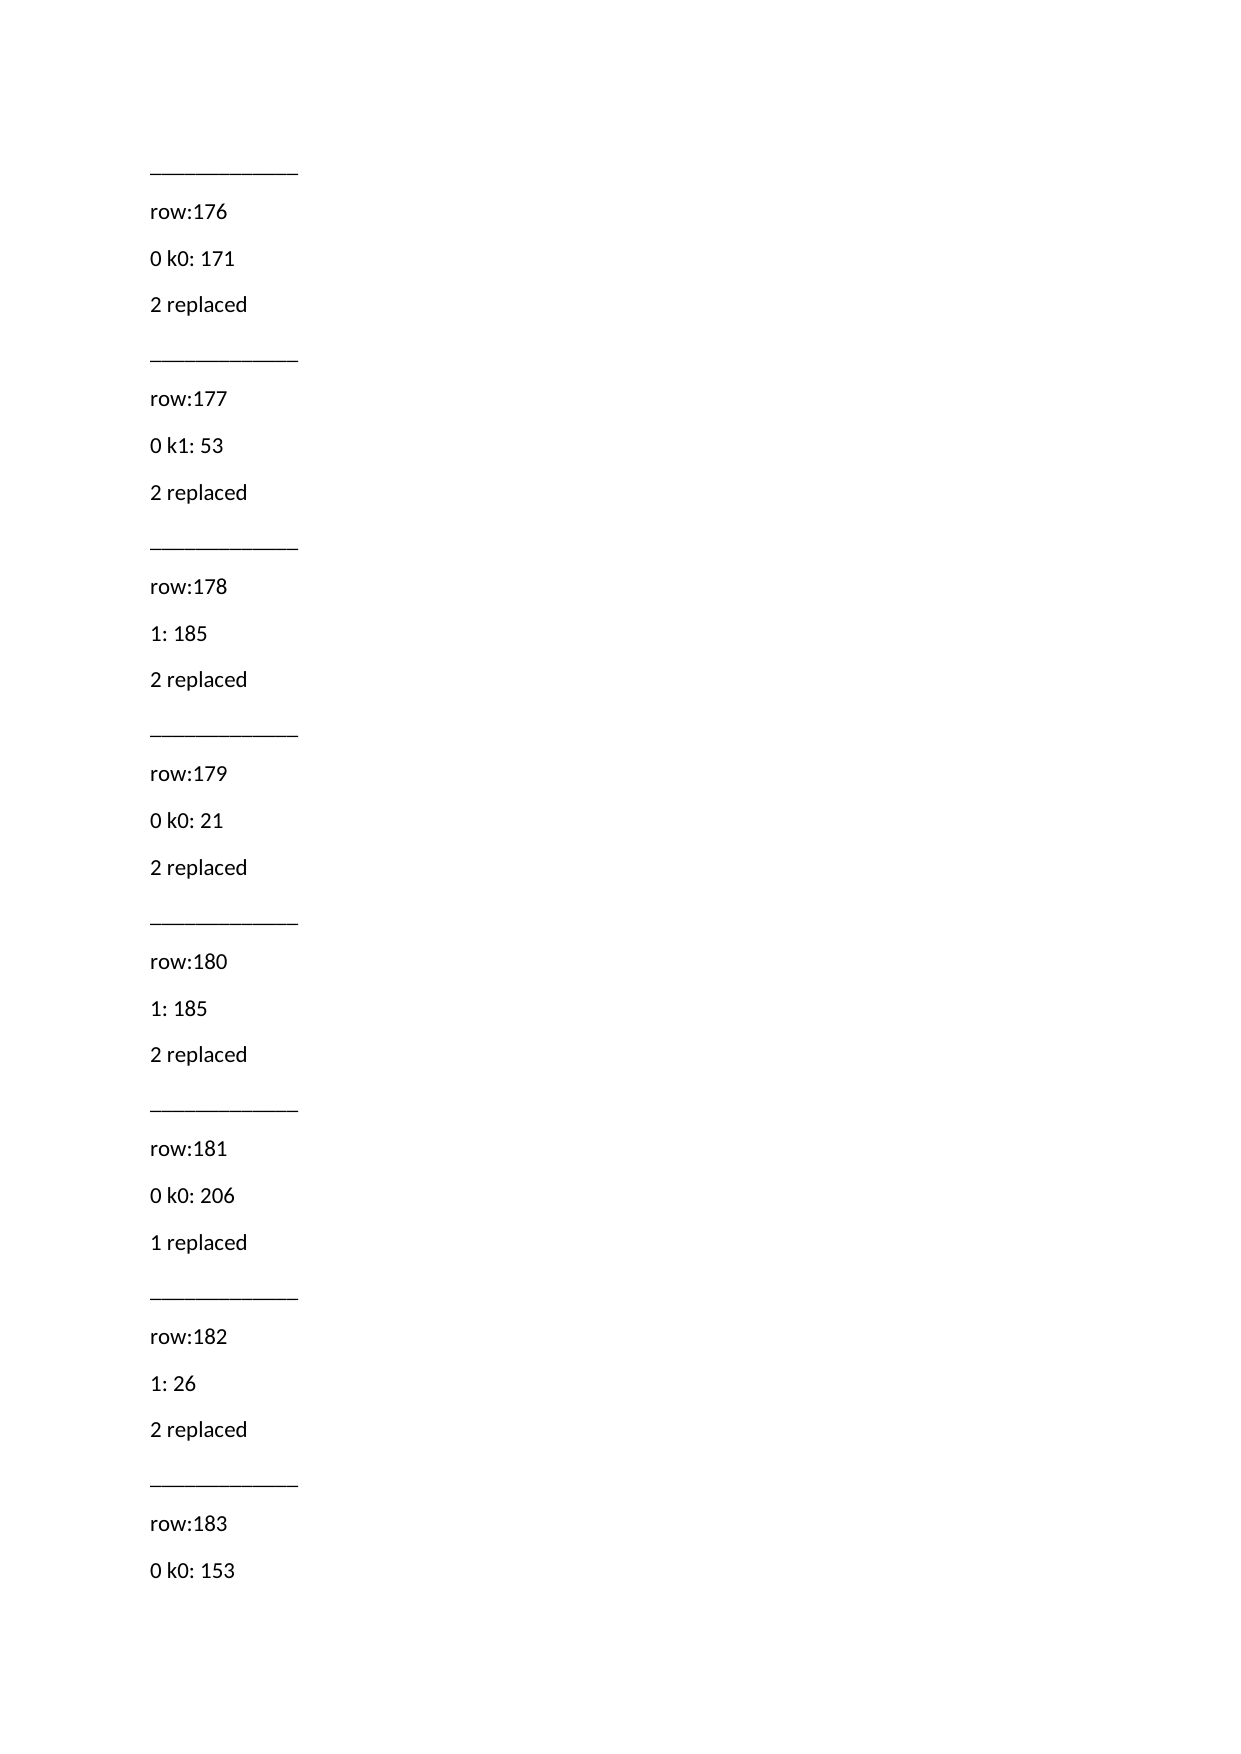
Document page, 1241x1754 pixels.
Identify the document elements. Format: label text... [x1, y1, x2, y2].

text 0 k0: 171 [150, 244, 1090, 272]
text row:178 [150, 572, 1090, 600]
text row:183 [150, 1509, 1090, 1537]
text 1: 26 [150, 1369, 1090, 1397]
text _____________ [150, 900, 1090, 928]
text _____________ [150, 1275, 1090, 1303]
text row:179 [150, 759, 1090, 787]
text 0 k0: 153 [150, 1556, 1090, 1584]
text row:182 [150, 1322, 1090, 1350]
text row:181 [150, 1134, 1090, 1162]
text 0 k0: 206 [150, 1181, 1090, 1209]
text 0 k1: 53 [150, 431, 1090, 459]
text 2 replaced [150, 291, 1090, 319]
text 2 replaced [150, 1416, 1090, 1444]
text row:176 [150, 197, 1090, 225]
text 2 replaced [150, 1041, 1090, 1069]
text _____________ [150, 150, 1090, 178]
text 1: 185 [150, 994, 1090, 1022]
text _____________ [150, 1462, 1090, 1491]
text 2 replaced [150, 853, 1090, 881]
text row:180 [150, 947, 1090, 975]
text _____________ [150, 1087, 1090, 1116]
text _____________ [150, 337, 1090, 366]
text 1 replaced [150, 1228, 1090, 1256]
text 2 replaced [150, 666, 1090, 694]
text 2 replaced [150, 478, 1090, 506]
text row:177 [150, 384, 1090, 412]
text 0 k0: 21 [150, 806, 1090, 834]
text 1: 185 [150, 619, 1090, 647]
text _____________ [150, 712, 1090, 741]
text _____________ [150, 525, 1090, 553]
